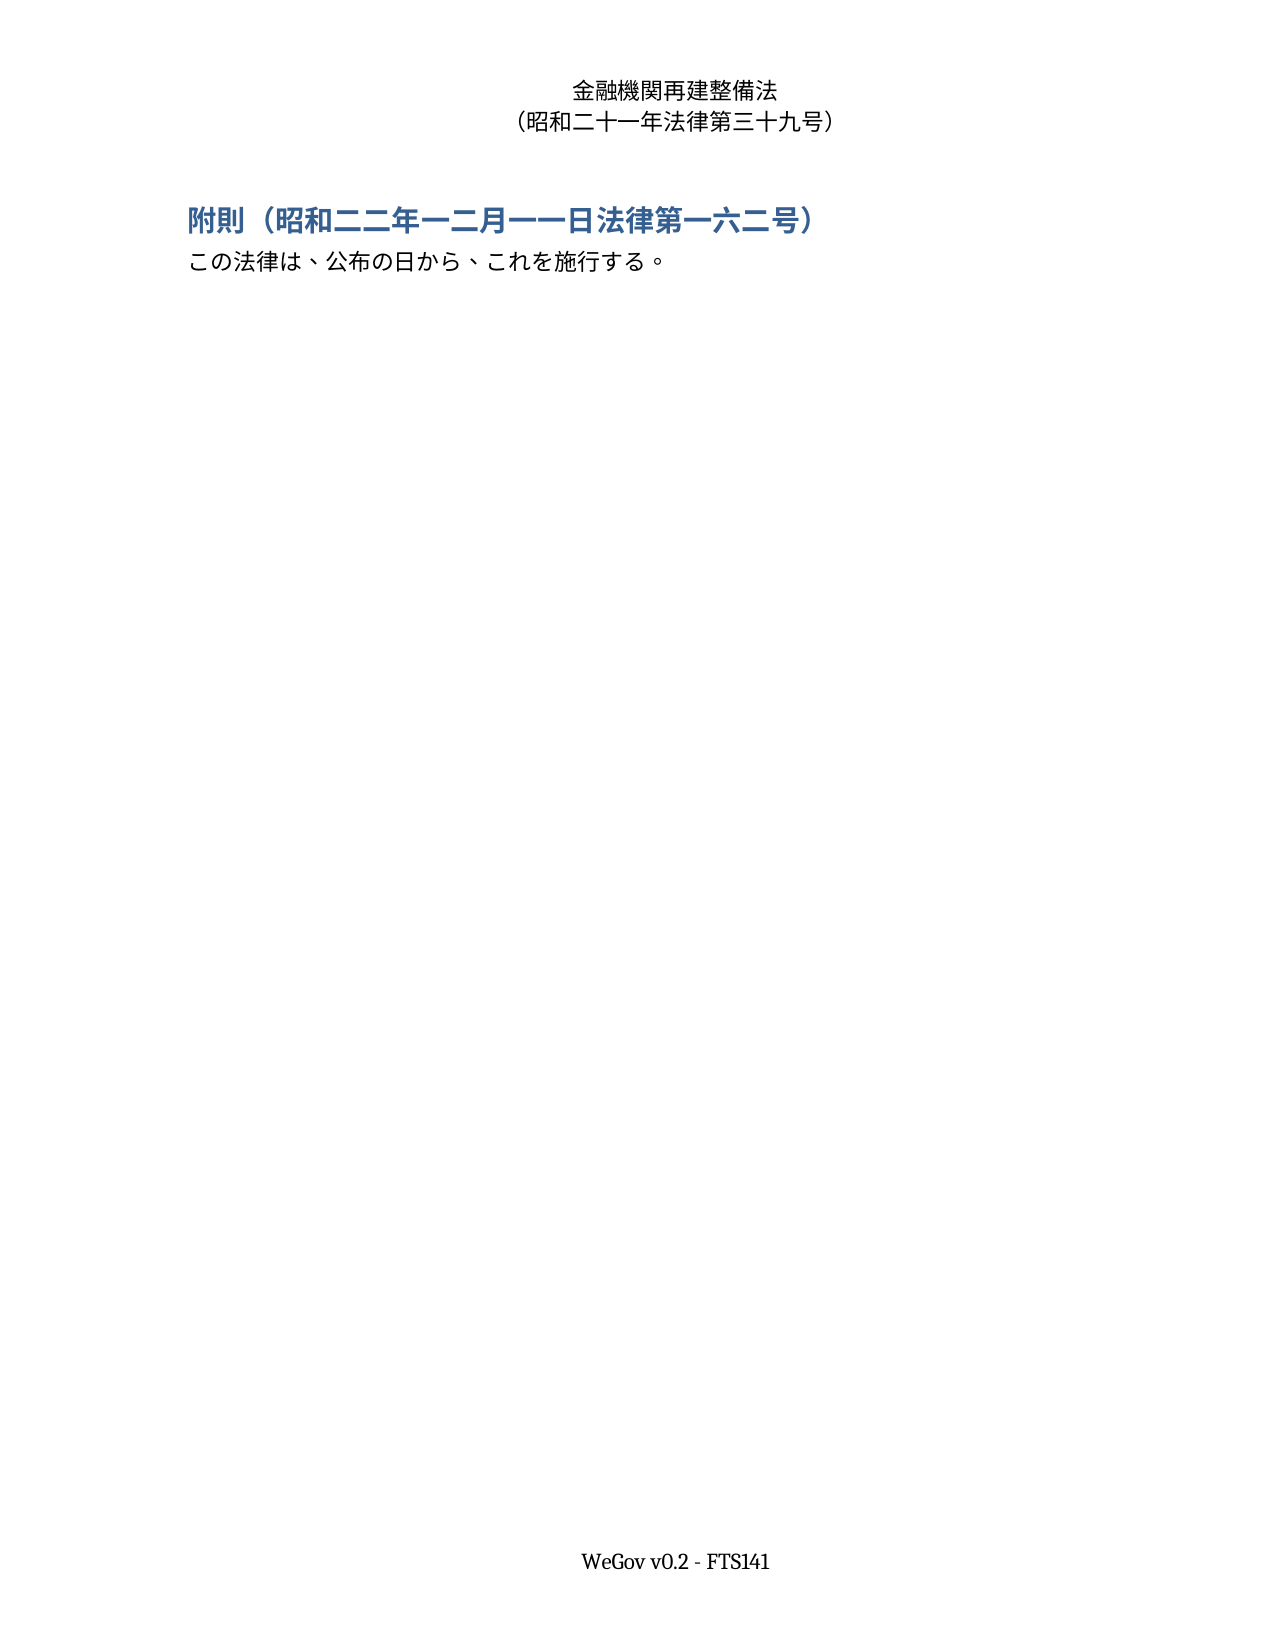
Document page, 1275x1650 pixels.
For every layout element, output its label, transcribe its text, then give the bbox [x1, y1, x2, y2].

text この法律は、公布の日から、これを施行する。 [187, 246, 1087, 277]
subtitle 附則（昭和二二年一二月一一日法律第一六二号） [187, 200, 1087, 240]
